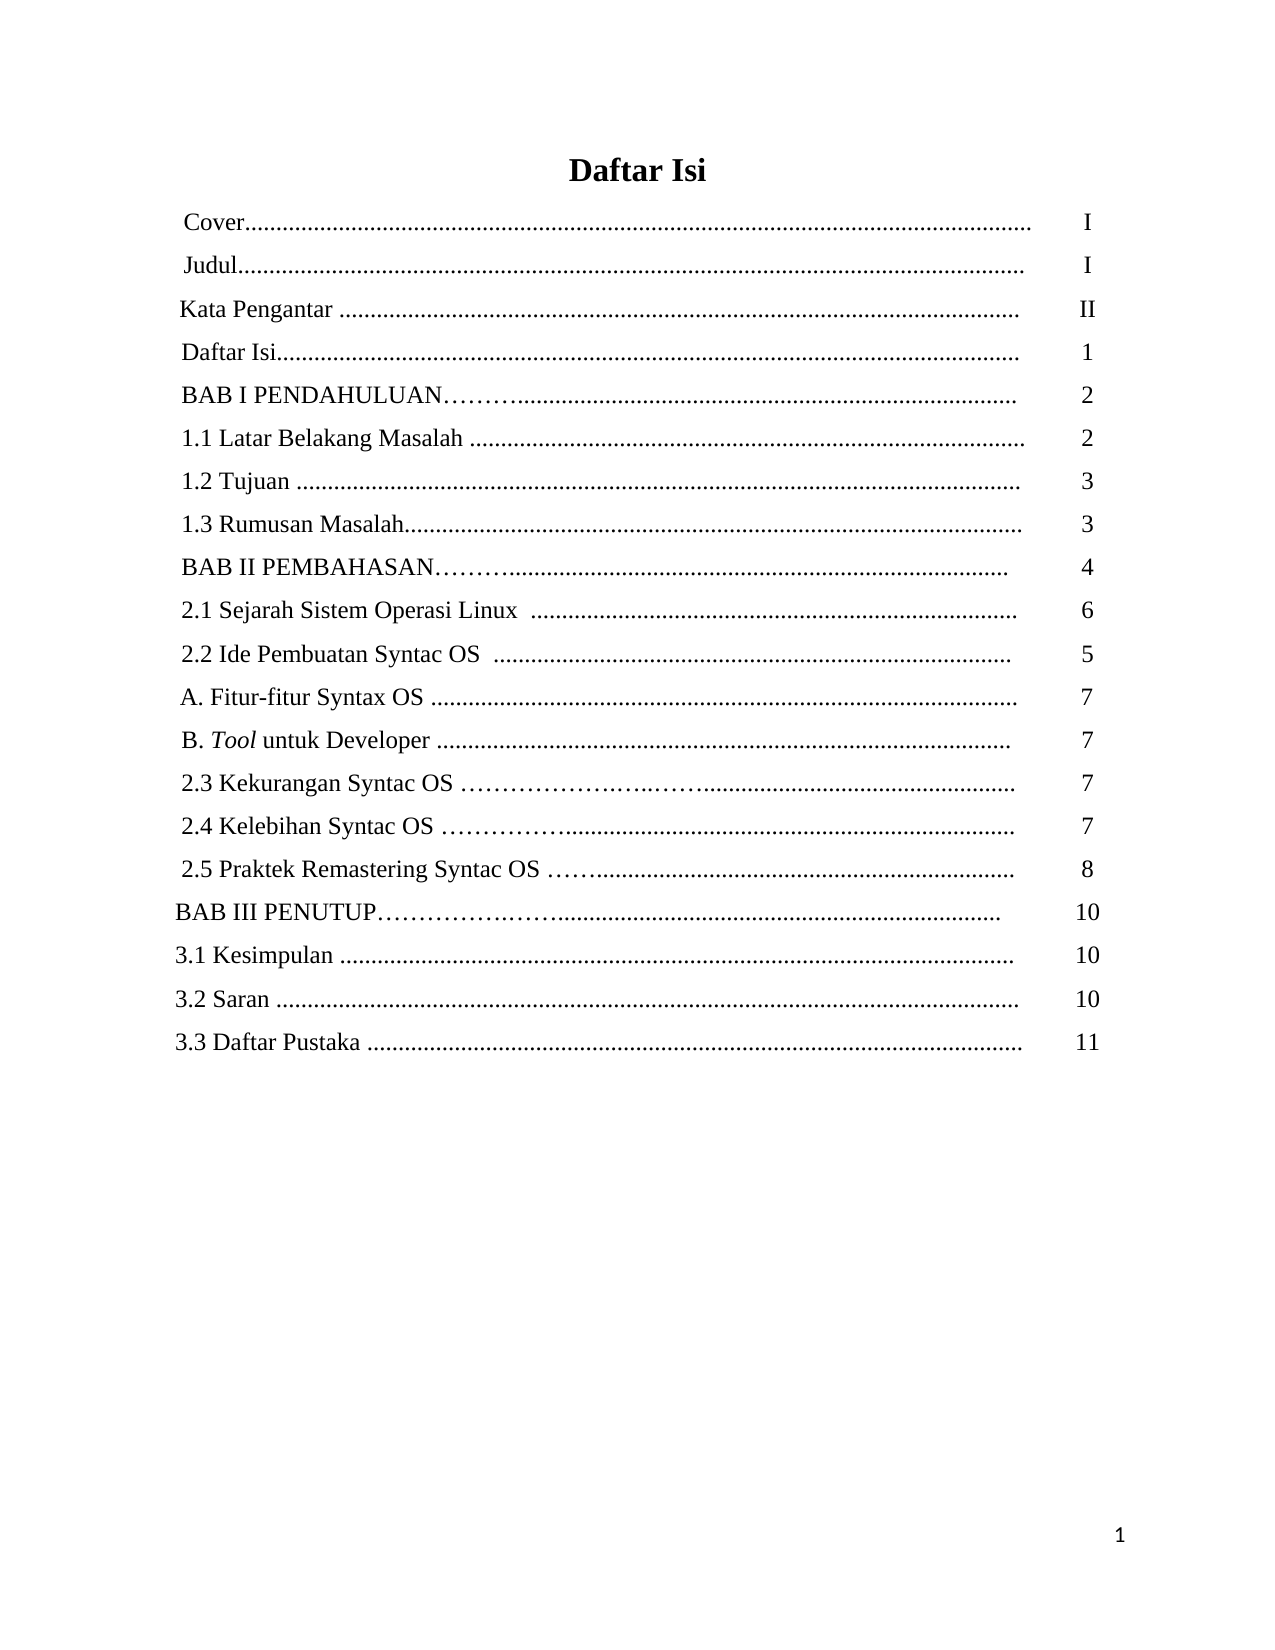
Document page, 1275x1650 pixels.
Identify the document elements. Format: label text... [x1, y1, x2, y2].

text BAB III PENUTUP…………….……....................................................................... 10 [150, 897, 1125, 926]
text 3.2 Saran ....................................................................................................................... 10 [150, 984, 1125, 1012]
text 1.1 Latar Belakang Masalah ......................................................................................... 2 [150, 423, 1125, 452]
text 2.2 Ide Pembuatan Syntac OS ................................................................................... 5 [150, 639, 1125, 667]
text BAB I PENDAHULUAN………................................................................................ 2 [150, 380, 1125, 409]
list Sejarah Sistem Operasi Linux .............................................................................. 6 [150, 596, 1125, 624]
text Kata Pengantar ............................................................................................................. II [150, 294, 1125, 322]
text Daftar Isi [150, 150, 1125, 188]
text 3.1 Kesimpulan ............................................................................................................ 10 [150, 941, 1125, 969]
text 1.2 Tujuan .................................................................................................................... 3 [150, 466, 1125, 495]
text 2.3 Kekurangan Syntac OS ……………….…..…….................................................. 7 [150, 768, 1125, 797]
text 2.5 Praktek Remastering Syntac OS ……................................................................... 8 [150, 854, 1125, 883]
text BAB II PEMBAHASAN………................................................................................ 4 [150, 552, 1125, 581]
text 2.4 Kelebihan Syntac OS ……………........................................................................ 7 [150, 811, 1125, 840]
text A. Fitur-fitur Syntax OS .............................................................................................. 7 [179, 682, 1095, 711]
text Cover.............................................................................................................................. I [150, 207, 1125, 236]
text 1.3 Rumusan Masalah................................................................................................... 3 [150, 509, 1125, 538]
text 3.3 Daftar Pustaka ......................................................................................................... 11 [150, 1027, 1125, 1056]
text Daftar Isi....................................................................................................................... 1 [150, 337, 1125, 366]
text Judul.............................................................................................................................. I [150, 251, 1125, 279]
text B. Tool untuk Developer ............................................................................................ 7 [150, 725, 1125, 754]
